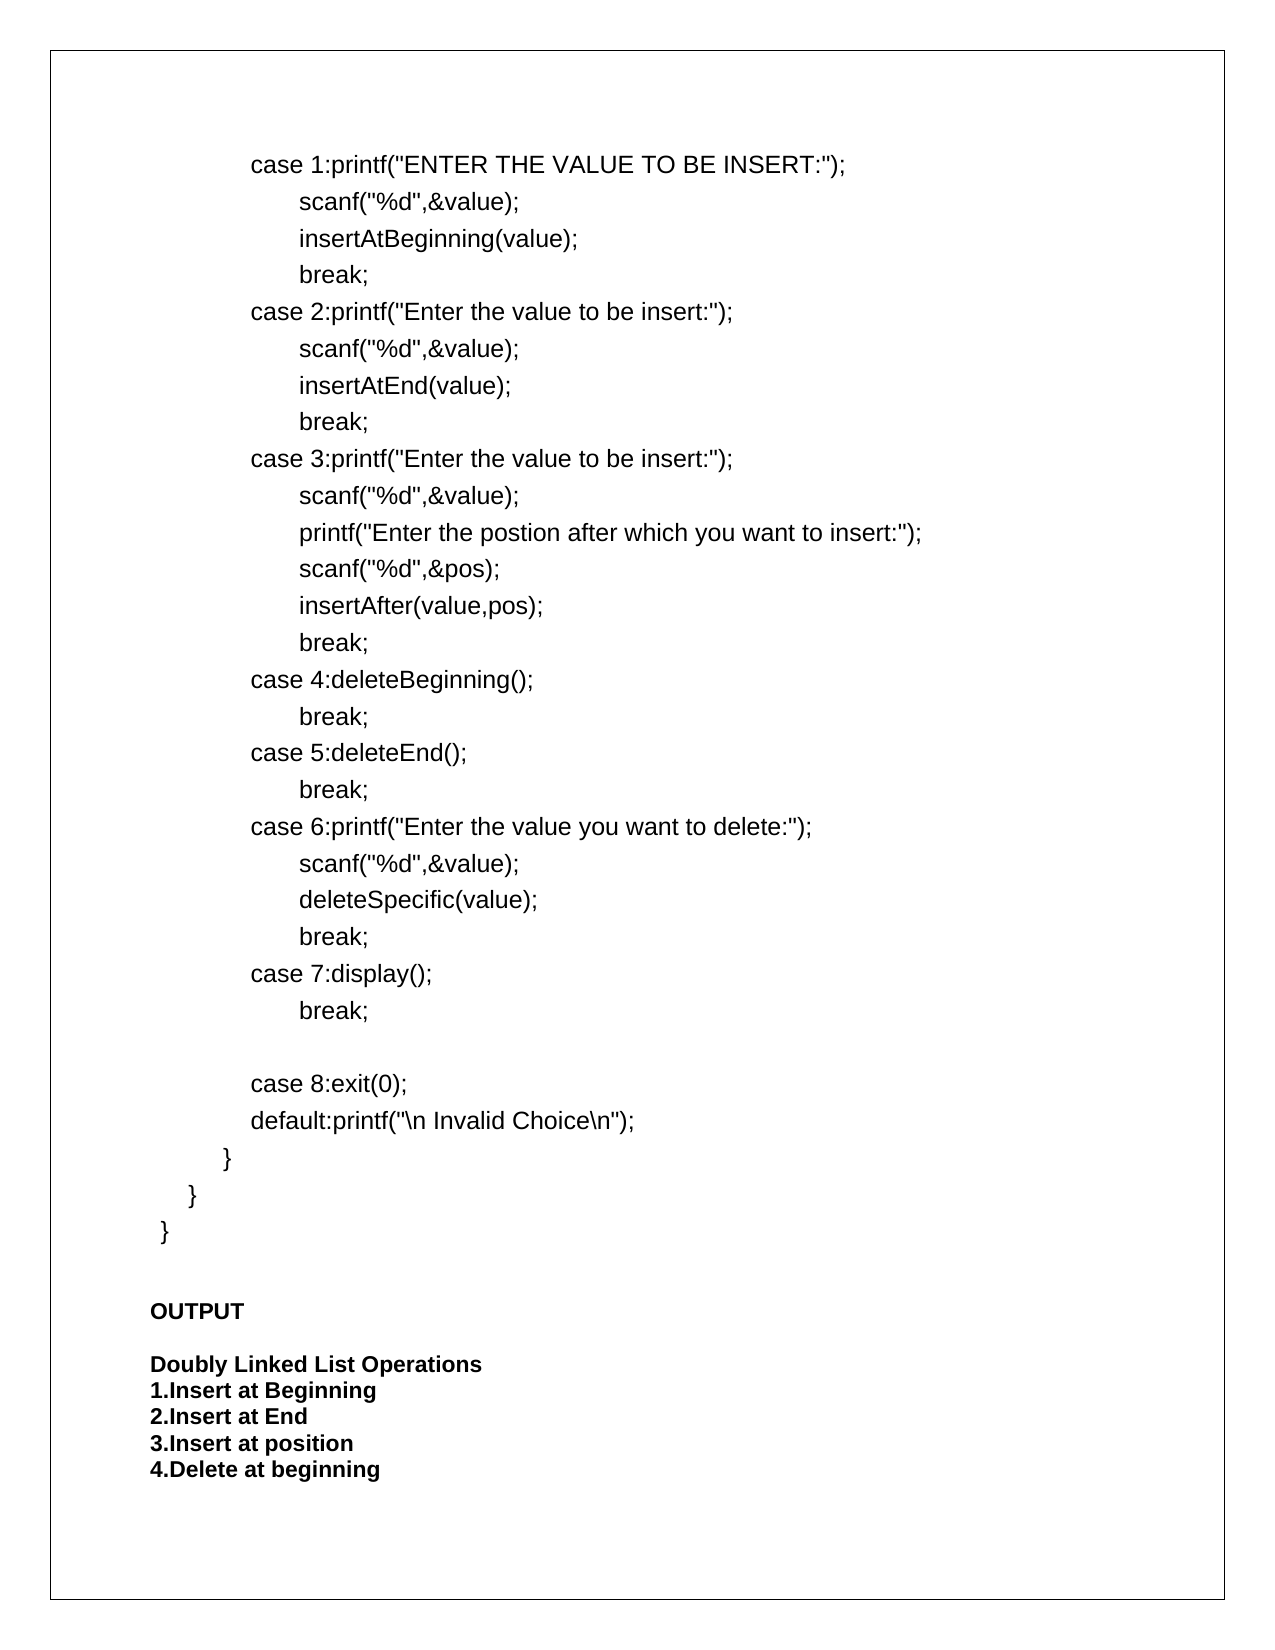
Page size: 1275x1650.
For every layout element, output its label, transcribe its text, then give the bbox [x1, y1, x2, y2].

subtitle deleteSpecific(value); [160, 885, 1125, 914]
subtitle scanf("%d",&value); [160, 187, 1125, 216]
text Doubly Linked List Operations [150, 1351, 1125, 1377]
subtitle break; [160, 628, 1125, 657]
subtitle break; [160, 775, 1125, 804]
subtitle break; [160, 407, 1125, 436]
subtitle case 7:display(); [160, 959, 1125, 988]
subtitle case 8:exit(0); [160, 1069, 1125, 1098]
subtitle scanf("%d",&value); [160, 334, 1125, 363]
subtitle } [160, 1179, 1125, 1208]
subtitle case 2:printf("Enter the value to be insert:"); [160, 297, 1125, 326]
text 1.Insert at Beginning [150, 1377, 1125, 1403]
subtitle scanf("%d",&value); [160, 849, 1125, 877]
subtitle } [160, 1143, 1125, 1172]
subtitle break; [160, 922, 1125, 951]
subtitle case 1:printf("ENTER THE VALUE TO BE INSERT:"); [160, 150, 1125, 179]
subtitle printf("Enter the postion after which you want to insert:"); [160, 518, 1125, 546]
subtitle } [160, 1216, 1125, 1245]
text OUTPUT [150, 1298, 1125, 1324]
subtitle insertAfter(value,pos); [160, 591, 1125, 620]
subtitle case 5:deleteEnd(); [160, 738, 1125, 767]
subtitle case 4:deleteBeginning(); [160, 665, 1125, 693]
text 2.Insert at End [150, 1403, 1125, 1429]
subtitle break; [160, 702, 1125, 730]
subtitle insertAtEnd(value); [160, 371, 1125, 399]
subtitle case 6:printf("Enter the value you want to delete:"); [160, 812, 1125, 841]
text 3.Insert at position [150, 1429, 1125, 1456]
subtitle insertAtBeginning(value); [160, 223, 1125, 252]
text 4.Delete at beginning [150, 1456, 1125, 1482]
subtitle break; [160, 260, 1125, 289]
subtitle scanf("%d",&value); [160, 481, 1125, 510]
subtitle default:printf("\n Invalid Choice\n"); [160, 1106, 1125, 1135]
subtitle break; [160, 996, 1125, 1024]
subtitle case 3:printf("Enter the value to be insert:"); [160, 444, 1125, 473]
subtitle scanf("%d",&pos); [160, 554, 1125, 583]
